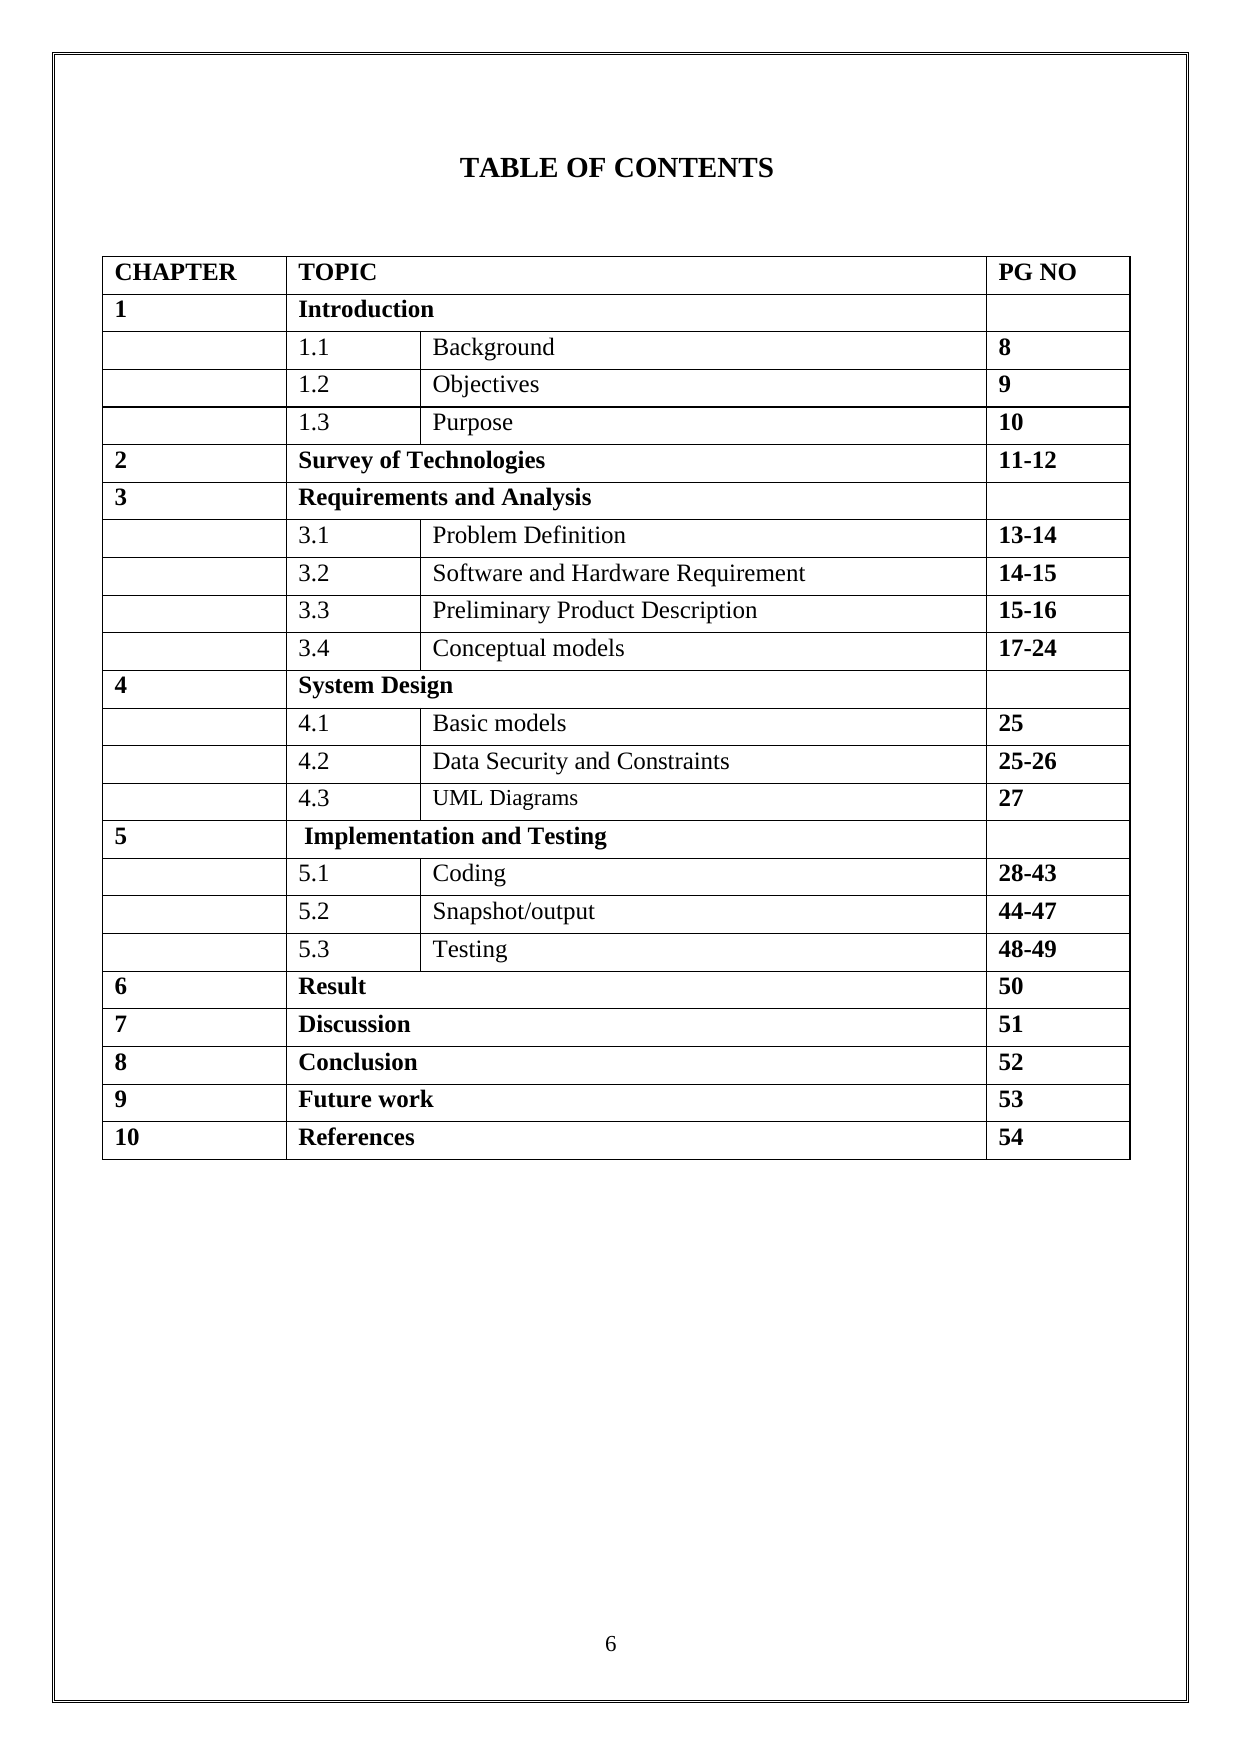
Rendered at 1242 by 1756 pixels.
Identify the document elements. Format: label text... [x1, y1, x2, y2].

table_cell 7 [103, 1009, 286, 1046]
subtitle TABLE OF CONTENTS [158, 150, 1075, 183]
table_cell [987, 671, 1129, 707]
table_cell Requirements and Analysis [287, 483, 986, 519]
table_cell 13-14 [987, 520, 1129, 557]
table_cell [103, 934, 286, 971]
table_cell 25-26 [987, 746, 1129, 783]
table_cell [987, 483, 1129, 519]
table_cell [103, 370, 286, 406]
table_cell 52 [987, 1047, 1129, 1083]
table_cell UML Diagrams [421, 784, 986, 820]
table_cell 6 [103, 972, 286, 1008]
table_cell [103, 859, 286, 895]
table_cell Result [287, 972, 986, 1008]
table_cell 53 [987, 1085, 1129, 1121]
table_cell [103, 558, 286, 595]
table_cell 1.1 [287, 332, 420, 369]
table_cell Conclusion [287, 1047, 986, 1083]
table_cell System Design [287, 671, 986, 707]
table_cell [103, 520, 286, 557]
table_cell Future work [287, 1085, 986, 1121]
table_cell 2 [103, 445, 286, 482]
table_cell 5 [103, 821, 286, 858]
table_cell 3.3 [287, 596, 420, 632]
table_cell 1 [103, 295, 286, 331]
table_cell 5.2 [287, 896, 420, 933]
table_cell 5.3 [287, 934, 420, 971]
table_cell 1.2 [287, 370, 420, 406]
table_cell Implementation and Testing [287, 821, 986, 858]
table_cell 1.3 [287, 408, 420, 444]
table_cell 9 [987, 370, 1129, 406]
table_cell [103, 746, 286, 783]
table_cell [987, 821, 1129, 858]
table_cell [103, 332, 286, 369]
table_cell 4.3 [287, 784, 420, 820]
table_cell Background [421, 332, 986, 369]
table_cell 4.2 [287, 746, 420, 783]
table_cell [987, 295, 1129, 331]
table_cell 3 [103, 483, 286, 519]
table_header TOPIC [287, 257, 986, 294]
table_cell 8 [987, 332, 1129, 369]
table_cell [103, 633, 286, 670]
table_cell 27 [987, 784, 1129, 820]
table_cell 51 [987, 1009, 1129, 1046]
table_cell 9 [103, 1085, 286, 1121]
table_cell 10 [103, 1122, 286, 1159]
table_cell Conceptual models [421, 633, 986, 670]
table_cell Testing [421, 934, 986, 971]
table_cell Objectives [421, 370, 986, 406]
table_cell 4 [103, 671, 286, 707]
table_cell Introduction [287, 295, 986, 331]
table_cell 8 [103, 1047, 286, 1083]
table_cell 15-16 [987, 596, 1129, 632]
table_cell [103, 896, 286, 933]
table_cell Problem Definition [421, 520, 986, 557]
table_cell 44-47 [987, 896, 1129, 933]
table_cell Snapshot/output [421, 896, 986, 933]
table_cell [103, 596, 286, 632]
table_header PG NO [987, 257, 1129, 294]
table_cell References [287, 1122, 986, 1159]
table_cell 48-49 [987, 934, 1129, 971]
table_cell 54 [987, 1122, 1129, 1159]
table_cell Purpose [421, 408, 986, 444]
table_cell Data Security and Constraints [421, 746, 986, 783]
table_cell 14-15 [987, 558, 1129, 595]
table_cell Discussion [287, 1009, 986, 1046]
table_cell 28-43 [987, 859, 1129, 895]
table_cell 3.2 [287, 558, 420, 595]
table_cell 10 [987, 408, 1129, 444]
table_cell 3.4 [287, 633, 420, 670]
table_cell 4.1 [287, 709, 420, 745]
table_cell Coding [421, 859, 986, 895]
table_cell [103, 784, 286, 820]
table_cell Preliminary Product Description [421, 596, 986, 632]
table_cell 50 [987, 972, 1129, 1008]
table_cell 5.1 [287, 859, 420, 895]
table_cell 3.1 [287, 520, 420, 557]
table_cell 25 [987, 709, 1129, 745]
table_cell [103, 709, 286, 745]
table_cell 11-12 [987, 445, 1129, 482]
table_cell Survey of Technologies [287, 445, 986, 482]
table_cell Software and Hardware Requirement [421, 558, 986, 595]
table_header CHAPTER [103, 257, 286, 294]
table_cell Basic models [421, 709, 986, 745]
table_cell 17-24 [987, 633, 1129, 670]
table_cell [103, 408, 286, 444]
